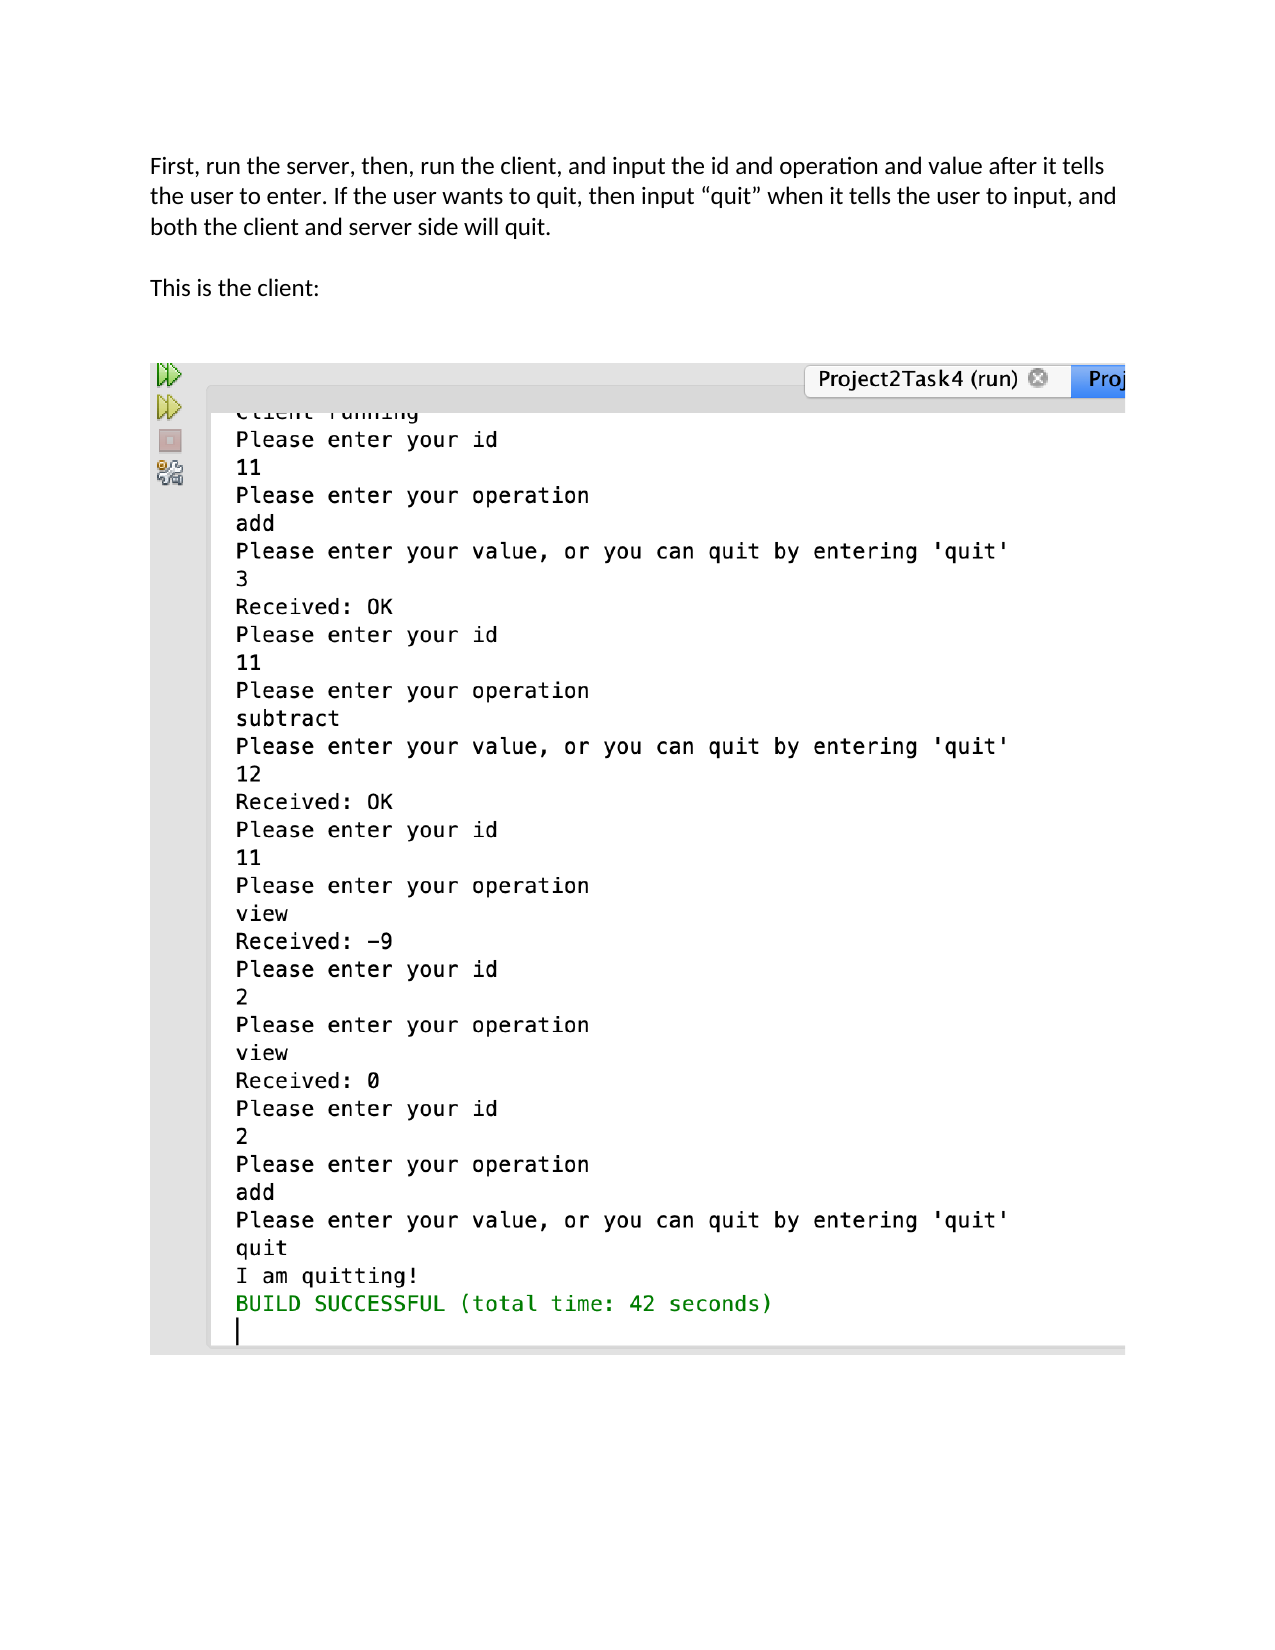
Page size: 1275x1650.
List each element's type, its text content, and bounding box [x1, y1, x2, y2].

text This is the client: [150, 272, 1125, 303]
picture [150, 363, 1125, 1355]
text First, run the server, then, run the client, and input the id and operation and value after it tells the user to enter. If the user wants to quit, then input “quit” when it tells the user to input, and both the client and server side will quit. [150, 150, 1125, 242]
